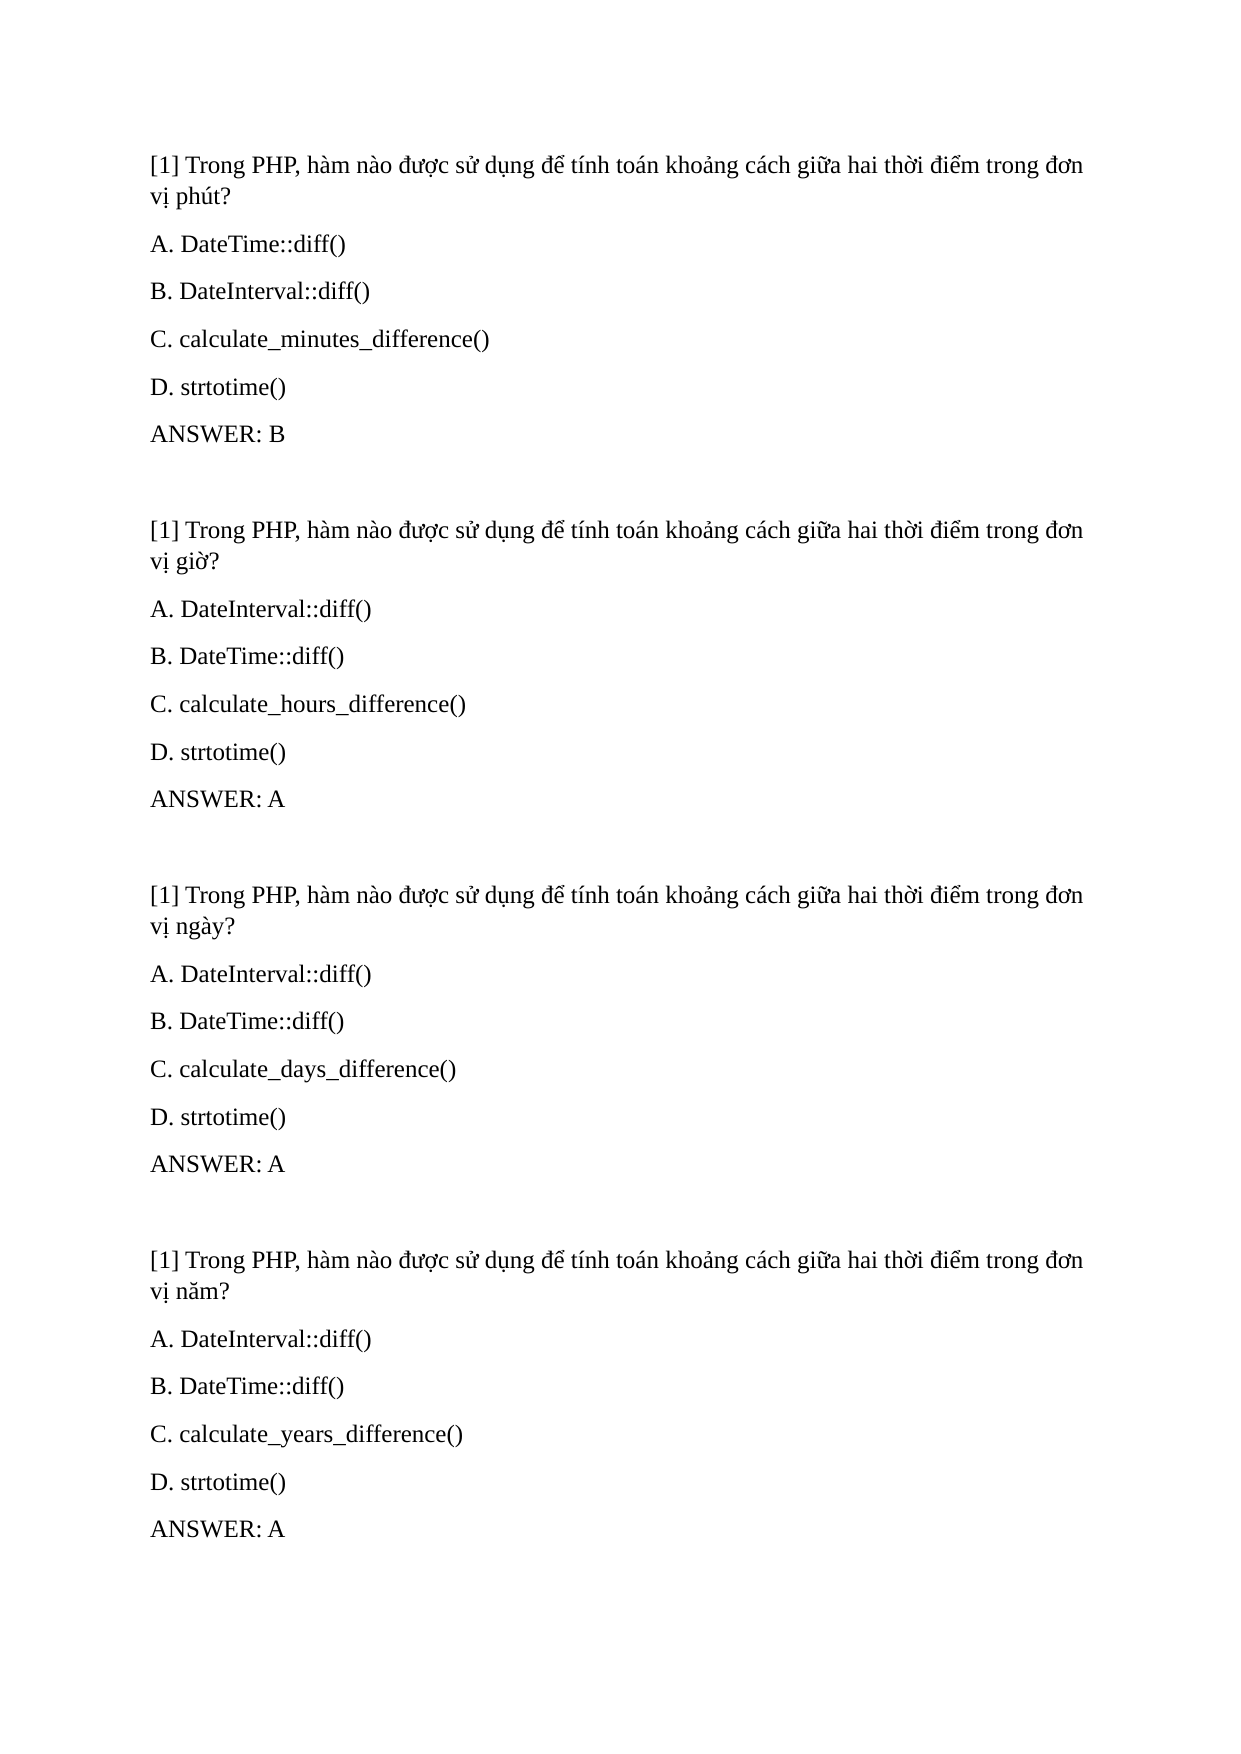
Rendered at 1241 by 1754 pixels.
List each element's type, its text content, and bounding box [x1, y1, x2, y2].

text B. DateTime::diff() [150, 641, 1090, 670]
text [1] Trong PHP, hàm nào được sử dụng để tính toán khoảng cách giữa hai thời điểm trong đơn vị ngày? [150, 880, 1090, 940]
text D. strtotime() [150, 1102, 1090, 1131]
text A. DateInterval::diff() [150, 1324, 1090, 1352]
text C. calculate_days_difference() [150, 1054, 1090, 1083]
text A. DateInterval::diff() [150, 594, 1090, 622]
text A. DateInterval::diff() [150, 959, 1090, 987]
text ANSWER: A [150, 1514, 1090, 1543]
text C. calculate_years_difference() [150, 1419, 1090, 1448]
text [1] Trong PHP, hàm nào được sử dụng để tính toán khoảng cách giữa hai thời điểm trong đơn vị phút? [150, 150, 1090, 210]
text C. calculate_hours_difference() [150, 689, 1090, 718]
text ANSWER: B [150, 419, 1090, 448]
text ANSWER: A [150, 784, 1090, 813]
text A. DateTime::diff() [150, 229, 1090, 257]
text ANSWER: A [150, 1149, 1090, 1178]
text B. DateTime::diff() [150, 1006, 1090, 1035]
text [1] Trong PHP, hàm nào được sử dụng để tính toán khoảng cách giữa hai thời điểm trong đơn vị năm? [150, 1245, 1090, 1305]
text B. DateTime::diff() [150, 1371, 1090, 1400]
text D. strtotime() [150, 737, 1090, 766]
text D. strtotime() [150, 1467, 1090, 1496]
text D. strtotime() [150, 372, 1090, 401]
text C. calculate_minutes_difference() [150, 324, 1090, 353]
text B. DateInterval::diff() [150, 276, 1090, 305]
text [1] Trong PHP, hàm nào được sử dụng để tính toán khoảng cách giữa hai thời điểm trong đơn vị giờ? [150, 515, 1090, 575]
